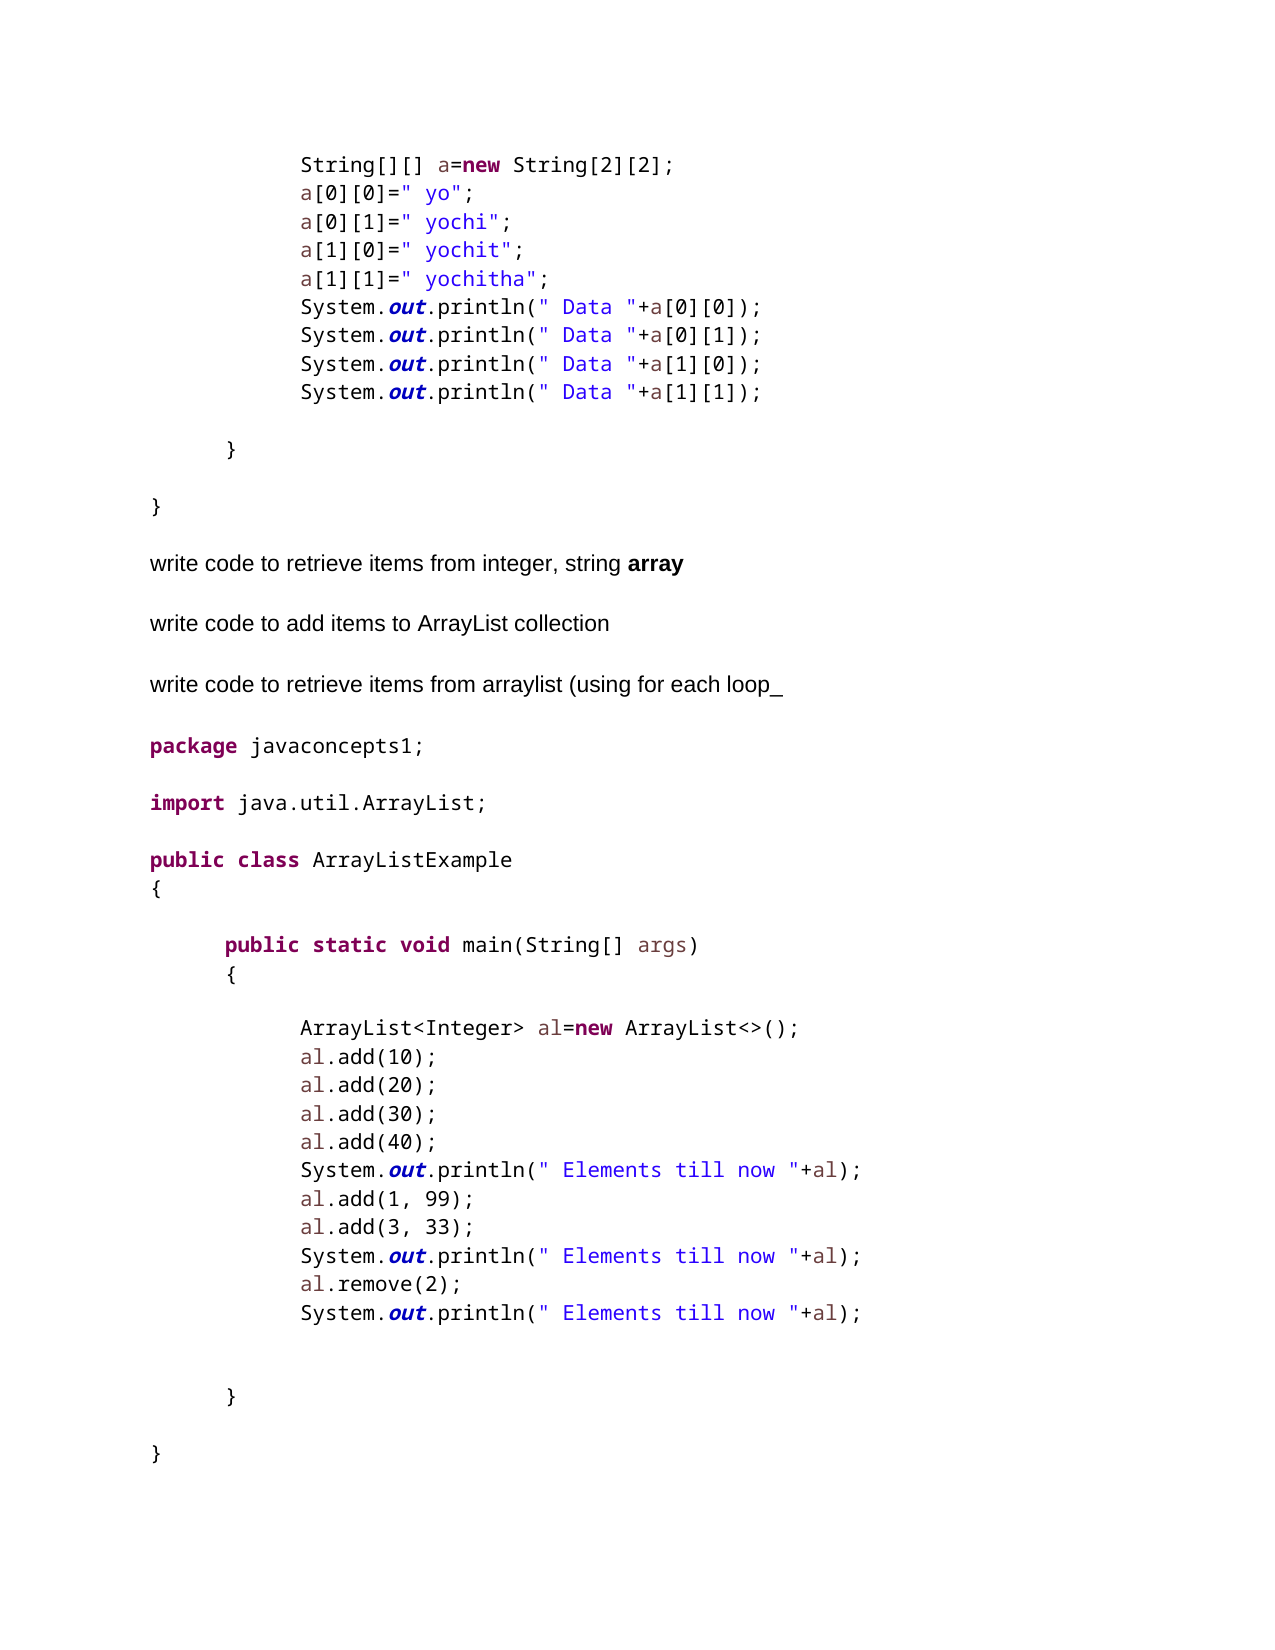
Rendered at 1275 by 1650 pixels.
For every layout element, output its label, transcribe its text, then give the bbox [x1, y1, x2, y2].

text } [150, 1438, 1125, 1466]
text a[0][1]=" yochi"; [150, 207, 1125, 235]
text import java.util.ArrayList; [150, 788, 1125, 816]
text { [150, 873, 1125, 902]
text al.add(3, 33); [150, 1212, 1125, 1241]
text al.add(1, 99); [150, 1184, 1125, 1212]
text System.out.println(" Elements till now "+al); [150, 1298, 1125, 1326]
text al.add(10); [150, 1042, 1125, 1070]
text public class ArrayListExample [150, 845, 1125, 873]
text al.add(40); [150, 1127, 1125, 1156]
text al.add(30); [150, 1099, 1125, 1127]
text System.out.println(" Data "+a[0][1]); [150, 321, 1125, 349]
text System.out.println(" Data "+a[0][0]); [150, 292, 1125, 321]
text al.add(20); [150, 1070, 1125, 1099]
text System.out.println(" Data "+a[1][1]); [150, 377, 1125, 406]
text write code to retrieve items from integer, string array [150, 550, 1125, 576]
text { [150, 959, 1125, 987]
text a[1][1]=" yochitha"; [150, 264, 1125, 292]
text write code to add items to ArrayList collection [150, 610, 1125, 637]
text write code to retrieve items from arraylist (using for each loop_ [150, 671, 1125, 697]
text } [150, 434, 1125, 463]
text package javaconcepts1; [150, 731, 1125, 759]
text System.out.println(" Elements till now "+al); [150, 1156, 1125, 1184]
text a[1][0]=" yochit"; [150, 235, 1125, 264]
text } [150, 491, 1125, 520]
text String[][] a=new String[2][2]; [150, 150, 1125, 178]
text public static void main(String[] args) [150, 930, 1125, 959]
text ArrayList<Integer> al=new ArrayList<>(); [150, 1013, 1125, 1042]
text a[0][0]=" yo"; [150, 178, 1125, 207]
text System.out.println(" Elements till now "+al); [150, 1241, 1125, 1269]
text al.remove(2); [150, 1269, 1125, 1298]
text } [150, 1381, 1125, 1409]
text System.out.println(" Data "+a[1][0]); [150, 349, 1125, 377]
